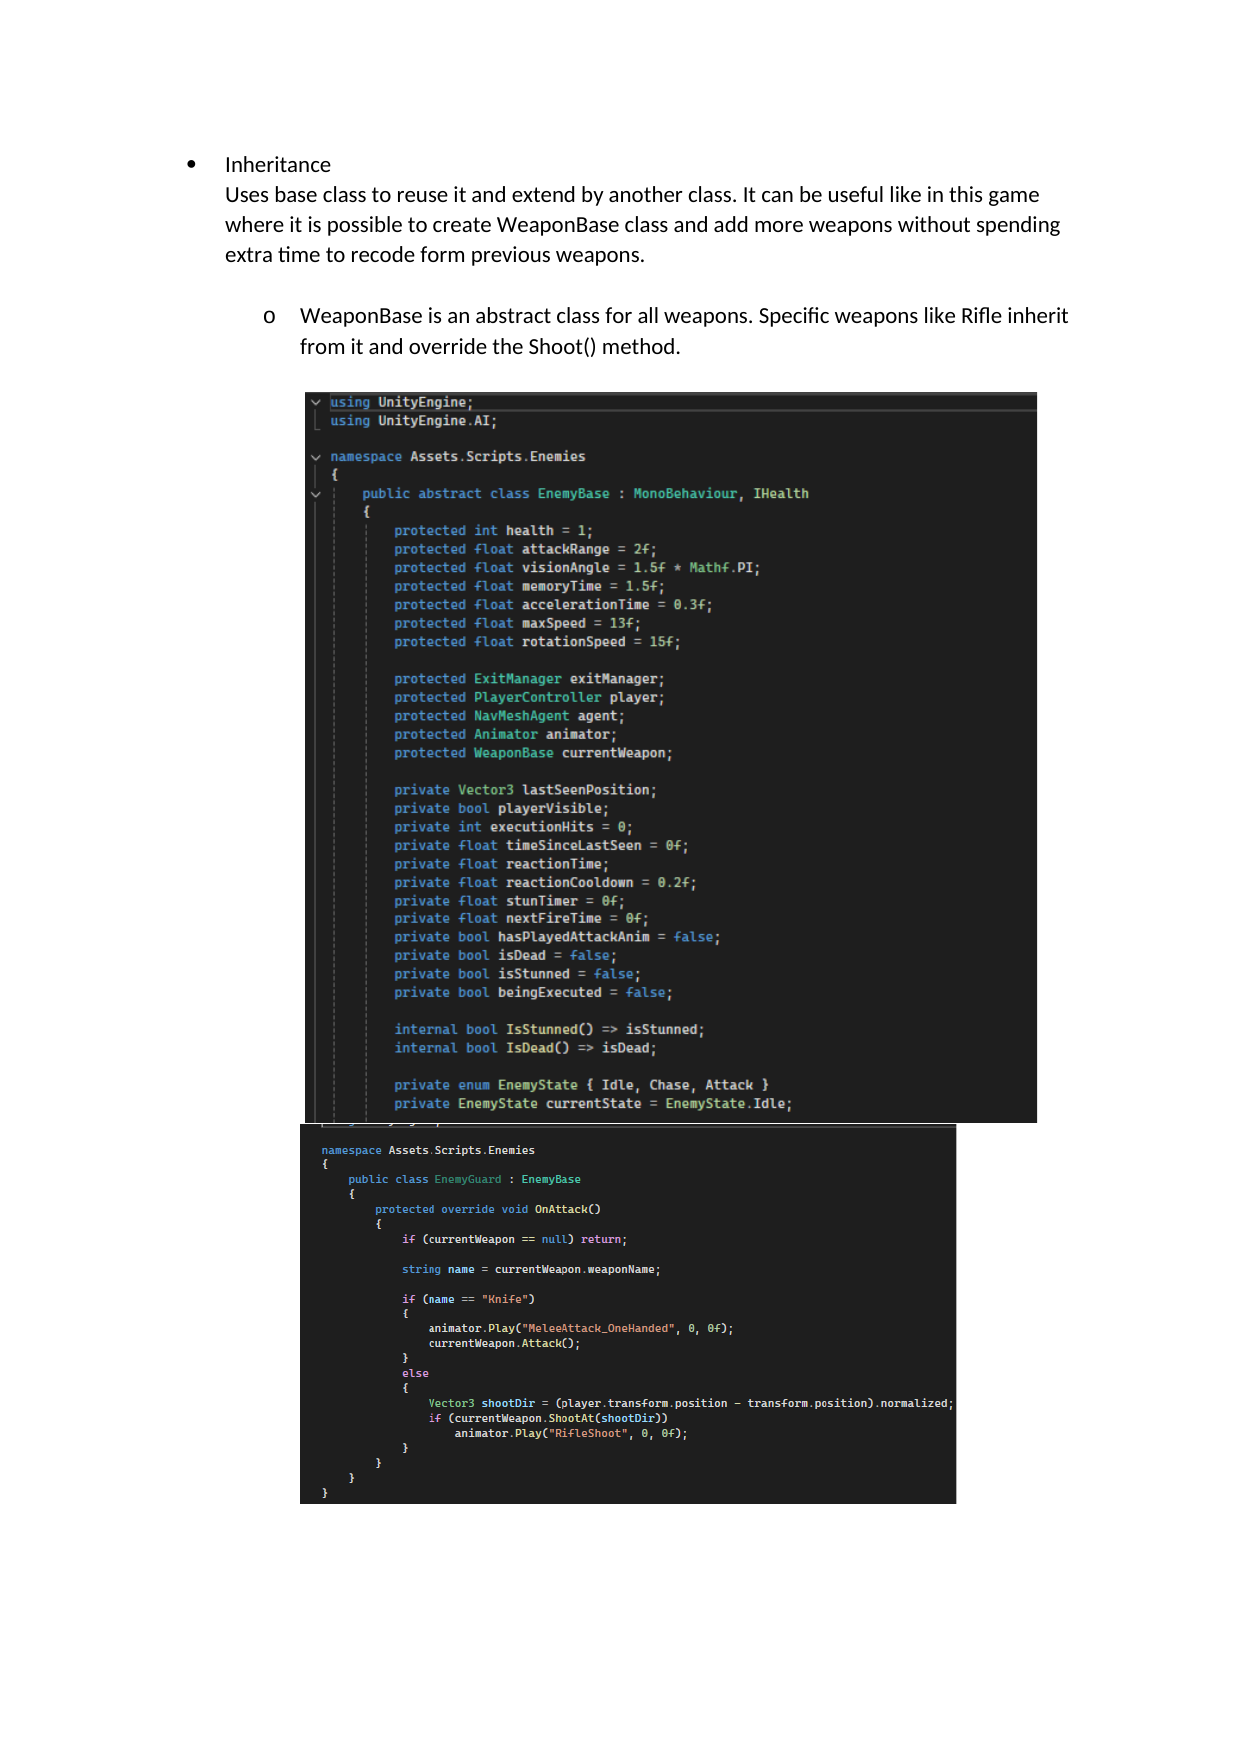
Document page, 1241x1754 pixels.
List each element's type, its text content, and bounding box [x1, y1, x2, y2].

list Uses base class to reuse it and extend by another class. It can be useful like in this game where it is possible to create WeaponBase class and add more weapons without spending extra time to recode form previous weapons. [225, 180, 1090, 269]
list Inheritance [187, 150, 1090, 178]
picture [305, 392, 1038, 1123]
list WeaponBase is an abstract class for all weapons. Specific weapons like Rifle inherit from it and override the Shoot() method. [262, 301, 1090, 360]
picture [300, 1124, 957, 1504]
